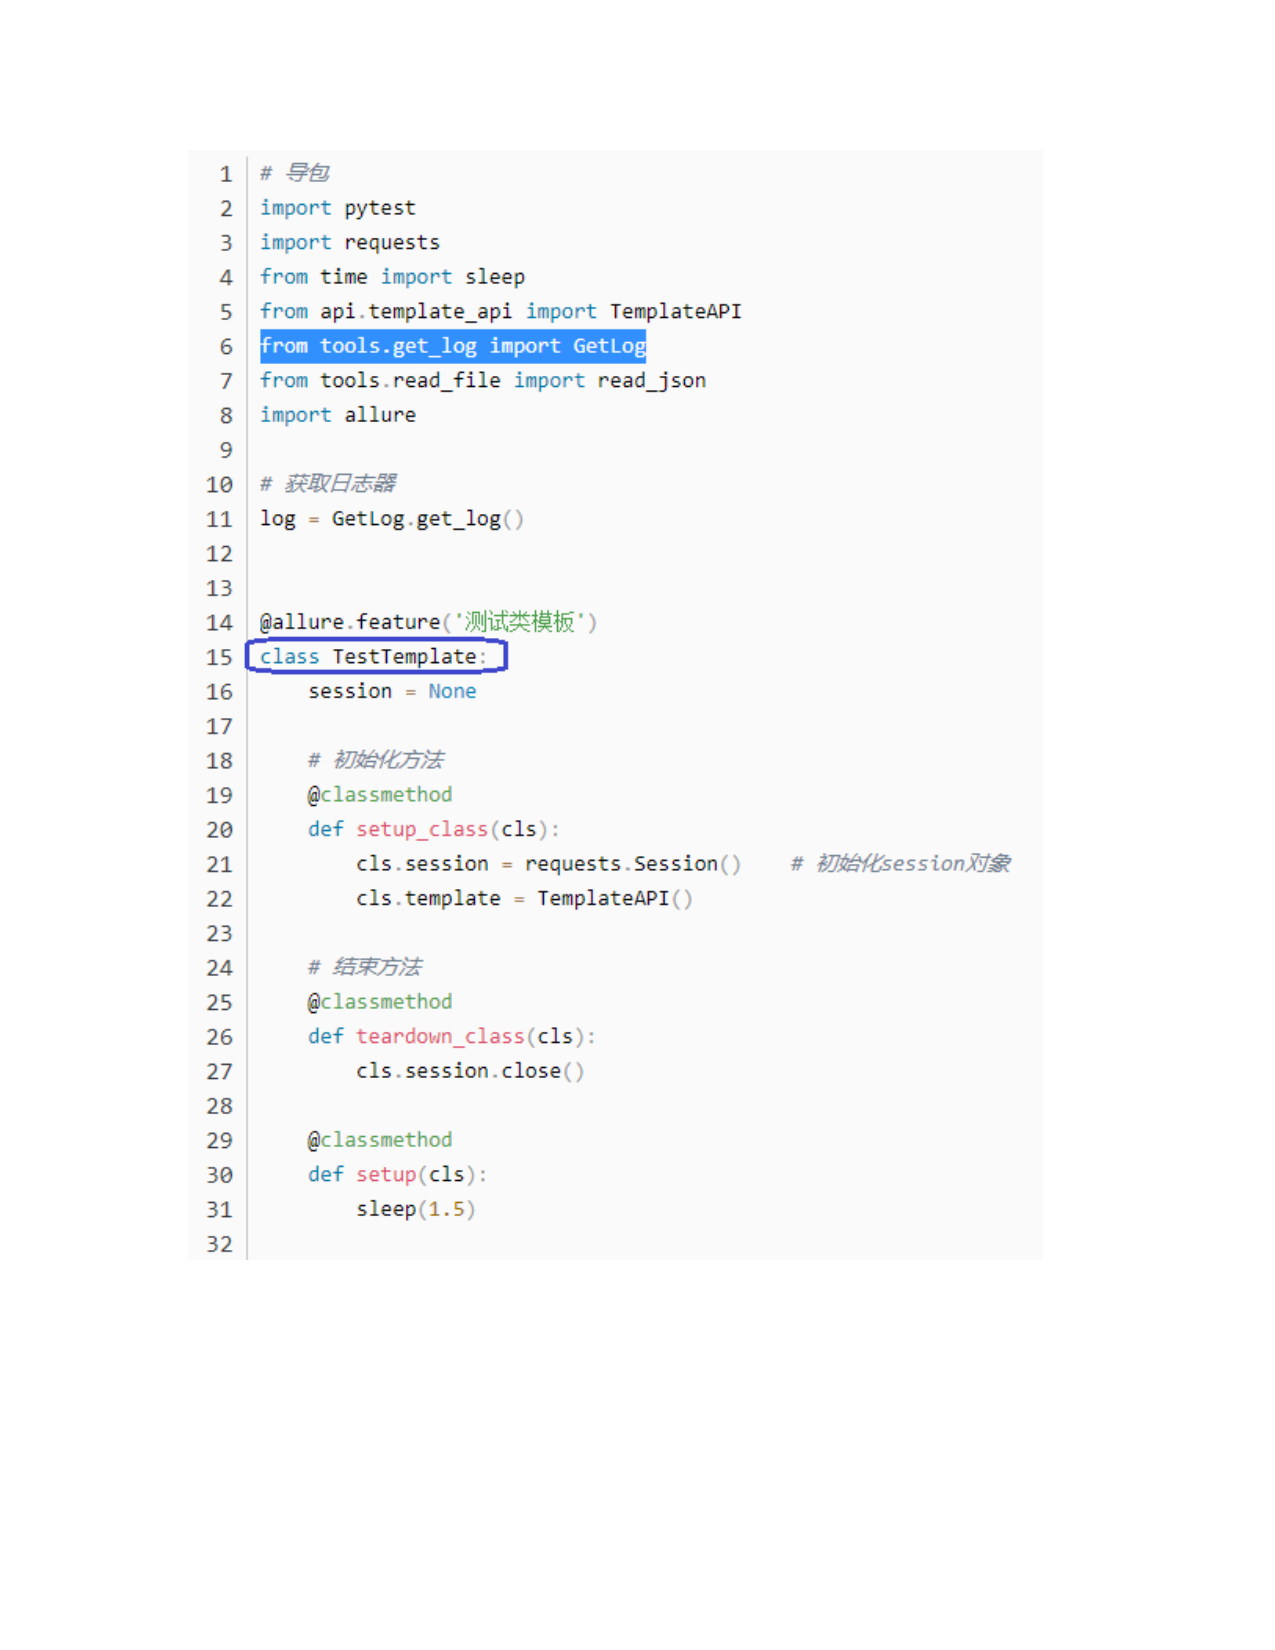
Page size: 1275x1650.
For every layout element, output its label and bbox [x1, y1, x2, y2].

picture [187, 150, 1043, 1260]
